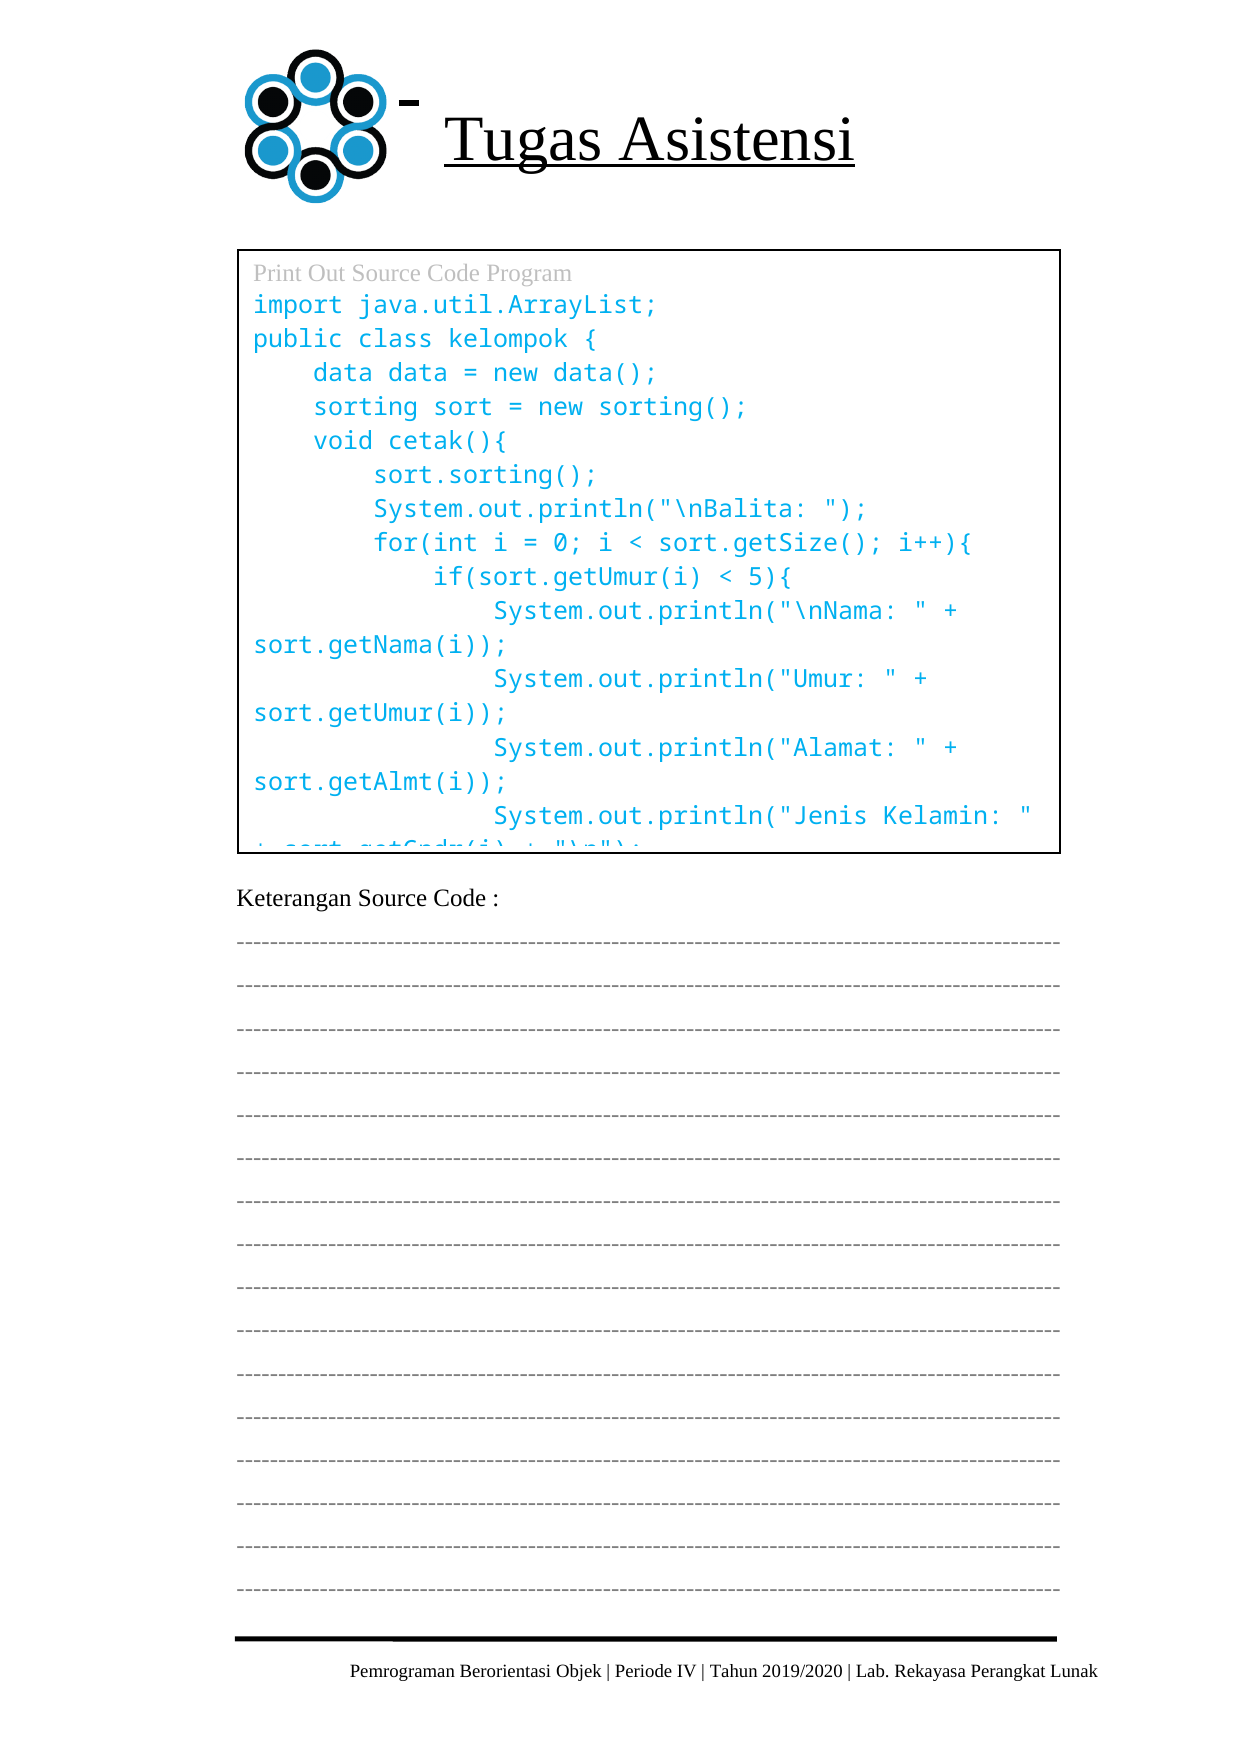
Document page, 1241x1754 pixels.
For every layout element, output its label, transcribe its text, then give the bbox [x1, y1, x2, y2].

text Keterangan Source Code : [236, 883, 1063, 912]
text ------------------------------------------------------------------------------------------------------------------------------------------------------------------------------------------------------------------------------------------------------------------------------------------------------------------------------------------------------------------------------------------------------------------------------------------------------------------------------------------------------------------------------------------------------------------------------------------------------------------------------------------------------------------------------------------------------------------------------------------------------------------------------------------------------------------------------------------------------------------------------------------------------------------------------------------------------------------------------------------------------------------------------------------------------------------------------------------------------------------------------------------------------------------------------------------------------------------------------------------------------------------------------------------------------------------------------------------------------------------------------------------------------------------------------------------------------------------------------------------------------------------------------------------------------------------------------------------------------------------------------------------------ [236, 926, 1063, 1602]
picture [237, 48, 394, 204]
